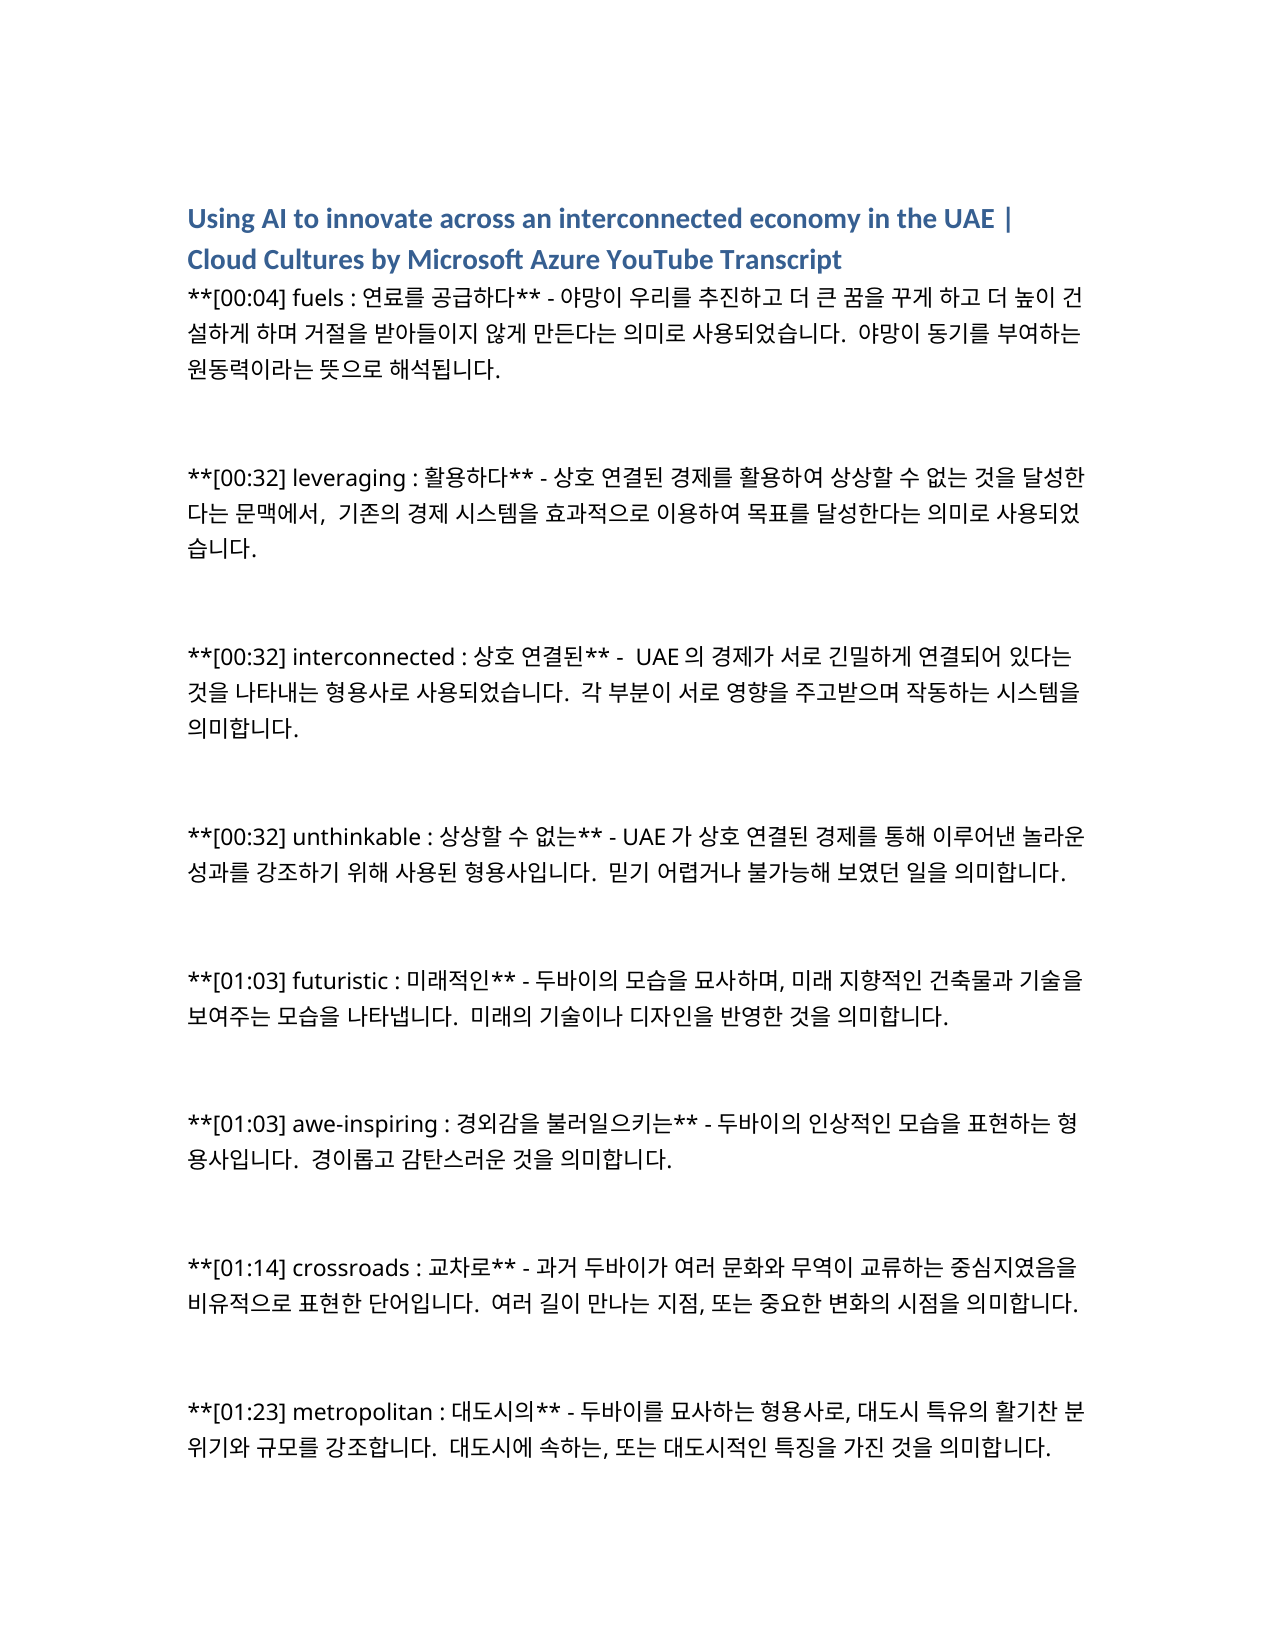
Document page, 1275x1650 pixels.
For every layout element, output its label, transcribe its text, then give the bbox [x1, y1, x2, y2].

text **[01:23] metropolitan : 대도시의** - 두바이를 묘사하는 형용사로, 대도시 특유의 활기찬 분위기와 규모를 강조합니다. 대도시에 속하는, 또는 대도시적인 특징을 가진 것을 의미합니다. [187, 1396, 1087, 1463]
text **[00:32] leveraging : 활용하다** - 상호 연결된 경제를 활용하여 상상할 수 없는 것을 달성한다는 문맥에서, 기존의 경제 시스템을 효과적으로 이용하여 목표를 달성한다는 의미로 사용되었습니다. [187, 462, 1087, 565]
text **[00:04] fuels : 연료를 공급하다** - 야망이 우리를 추진하고 더 큰 꿈을 꾸게 하고 더 높이 건설하게 하며 거절을 받아들이지 않게 만든다는 의미로 사용되었습니다. 야망이 동기를 부여하는 원동력이라는 뜻으로 해석됩니다. [187, 282, 1087, 385]
text **[00:32] unthinkable : 상상할 수 없는** - UAE가 상호 연결된 경제를 통해 이루어낸 놀라운 성과를 강조하기 위해 사용된 형용사입니다. 믿기 어렵거나 불가능해 보였던 일을 의미합니다. [187, 821, 1087, 888]
text **[01:14] crossroads : 교차로** - 과거 두바이가 여러 문화와 무역이 교류하는 중심지였음을 비유적으로 표현한 단어입니다. 여러 길이 만나는 지점, 또는 중요한 변화의 시점을 의미합니다. [187, 1252, 1087, 1319]
text **[01:03] futuristic : 미래적인** - 두바이의 모습을 묘사하며, 미래 지향적인 건축물과 기술을 보여주는 모습을 나타냅니다. 미래의 기술이나 디자인을 반영한 것을 의미합니다. [187, 965, 1087, 1032]
subtitle Using AI to innovate across an interconnected economy in the UAE | Cloud Cultures by Microsoft Azure YouTube Transcript [187, 200, 1087, 277]
text **[00:32] interconnected : 상호 연결된** - UAE의 경제가 서로 긴밀하게 연결되어 있다는 것을 나타내는 형용사로 사용되었습니다. 각 부분이 서로 영향을 주고받으며 작동하는 시스템을 의미합니다. [187, 641, 1087, 744]
text **[01:03] awe-inspiring : 경외감을 불러일으키는** - 두바이의 인상적인 모습을 표현하는 형용사입니다. 경이롭고 감탄스러운 것을 의미합니다. [187, 1108, 1087, 1176]
